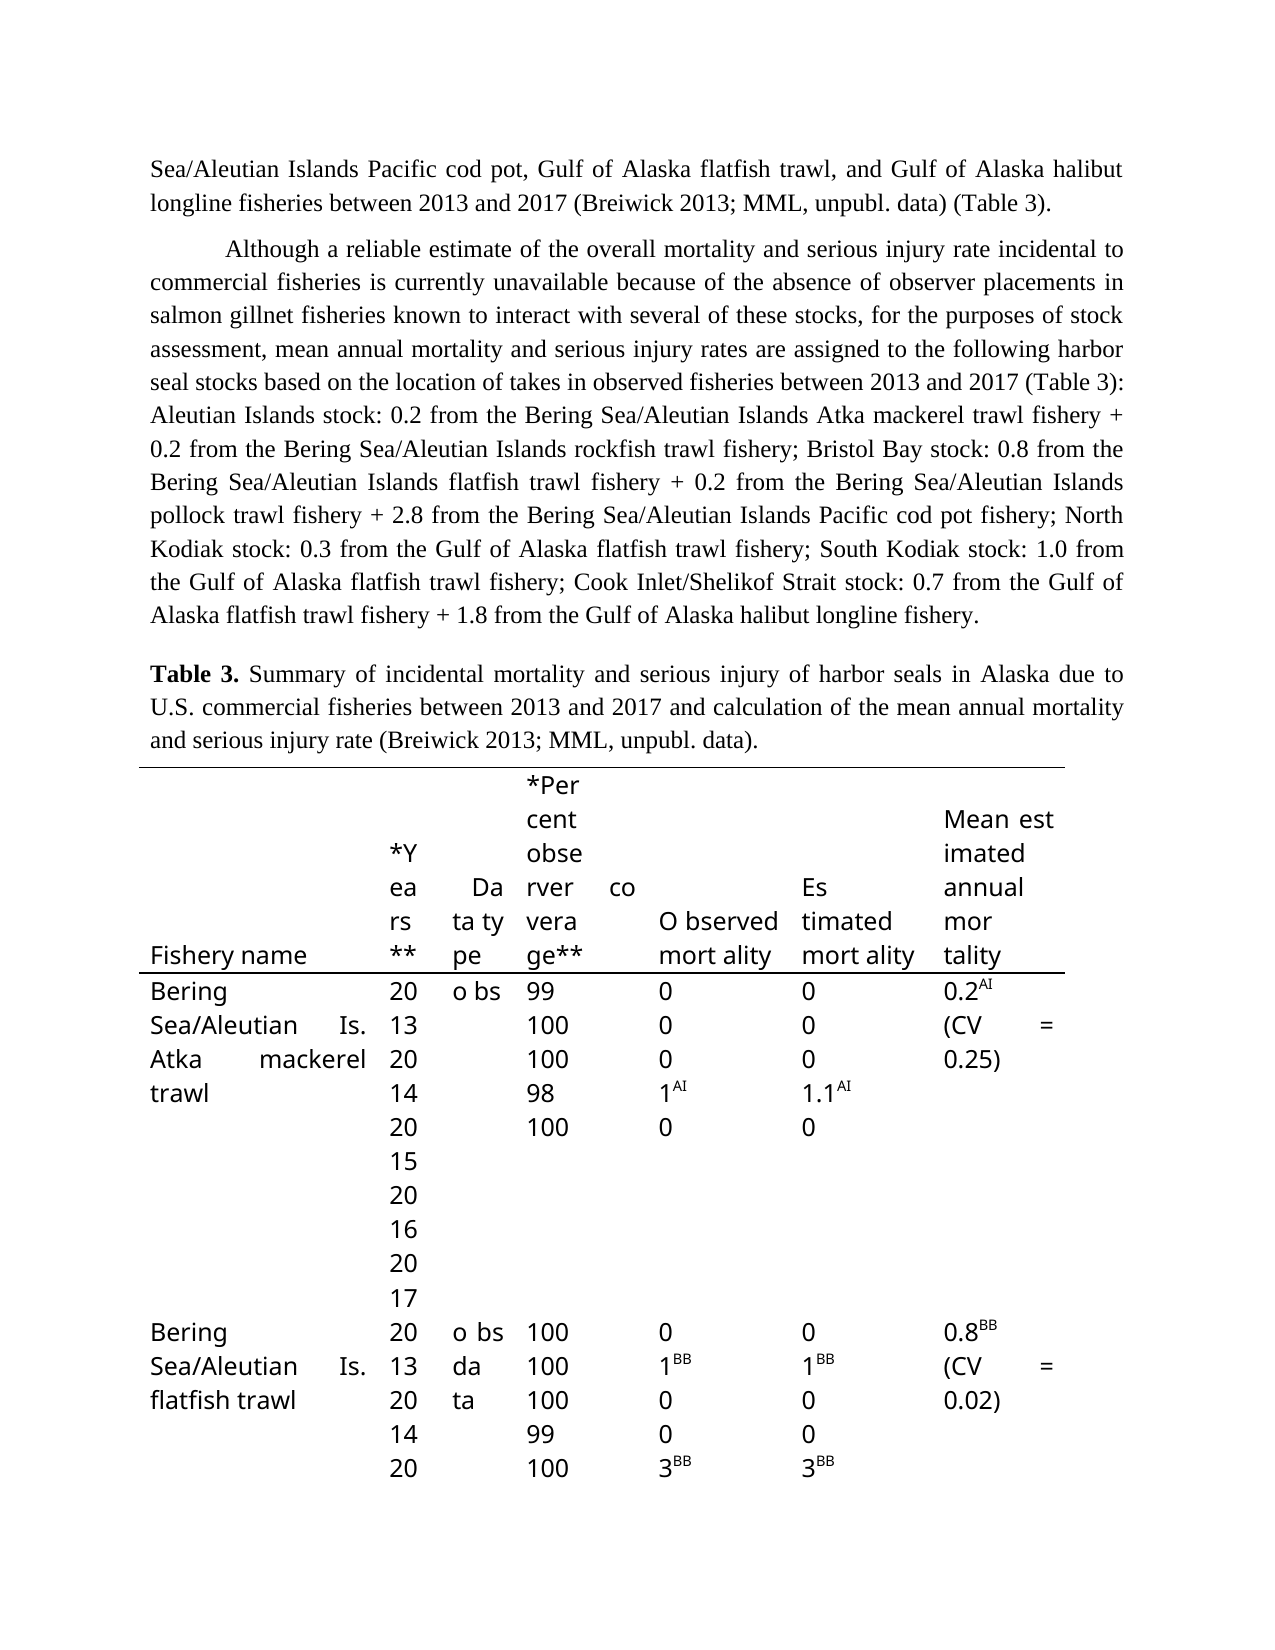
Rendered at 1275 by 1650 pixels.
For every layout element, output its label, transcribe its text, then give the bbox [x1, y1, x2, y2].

table_header Fishery name [139, 768, 378, 972]
table_header O bserved mort ality [647, 768, 790, 972]
text Table 3. Summary of incidental mortality and serious injury of harbor seals in Alaska due to U.S. commercial fisheries between 2013 and 2017 and calculation of the mean annual mortality and serious injury rate (Breiwick 2013; MML, unpubl. data). [150, 654, 1125, 754]
table_header *Per cent obse rver co vera ge** [515, 768, 647, 972]
table_cell Bering Sea/Aleutian Is. Atka mackerel trawl [139, 974, 378, 1314]
table_cell 20 13 20 14 20 15 20 16 20 17 [378, 1314, 441, 1484]
table_cell 0 0 0 1.1AI 0 [790, 974, 932, 1314]
text Although a reliable estimate of the overall mortality and serious injury rate incidental to commercial fisheries is currently unavailable because of the absence of observer placements in salmon gillnet fisheries known to interact with several of these stocks, for the purposes of stock assessment, mean annual mortality and serious injury rates are assigned to the following harbor seal stocks based on the location of takes in observed fisheries between 2013 and 2017 (Table 3): Aleutian Islands stock: 0.2 from the Bering Sea/Aleutian Islands Atka mackerel trawl fishery + 0.2 from the Bering Sea/Aleutian Islands rockfish trawl fishery; Bristol Bay stock: 0.8 from the Bering Sea/Aleutian Islands flatfish trawl fishery + 0.2 from the Bering Sea/Aleutian Islands pollock trawl fishery + 2.8 from the Bering Sea/Aleutian Islands Pacific cod pot fishery; North Kodiak stock: 0.3 from the Gulf of Alaska flatfish trawl fishery; South Kodiak stock: 1.0 from the Gulf of Alaska flatfish trawl fishery; Cook Inlet/Shelikof Strait stock: 0.7 from the Gulf of Alaska flatfish trawl fishery + 1.8 from the Gulf of Alaska halibut longline fishery. [150, 229, 1125, 629]
table_header Mean est imated annual mor tality [932, 768, 1065, 972]
table_cell 0 1BB 0 0 3BB [790, 1314, 932, 1484]
table_cell o bs da ta [441, 1314, 515, 1484]
table_cell 0 0 0 1AI 0 [647, 974, 790, 1314]
table_cell 0.2AI (CV = 0.25) [932, 974, 1065, 1314]
table_cell 0.8BB (CV = 0.02) [932, 1314, 1065, 1484]
table_cell 99 100 100 98 100 [515, 974, 647, 1314]
table_header Da ta ty pe [441, 768, 515, 972]
table_cell o bs [441, 974, 515, 1314]
table_cell 20 13 20 14 20 15 20 16 20 17 [378, 974, 441, 1314]
table_cell 0 1BB 0 0 3BB [647, 1314, 790, 1484]
table_cell 100 100 100 99 100 [515, 1314, 647, 1484]
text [150, 150, 1125, 217]
table_cell Bering Sea/Aleutian Is. flatfish trawl [139, 1314, 378, 1484]
table_header Es timated mort ality [790, 768, 932, 972]
table_header *Y ea rs ** [378, 768, 441, 972]
